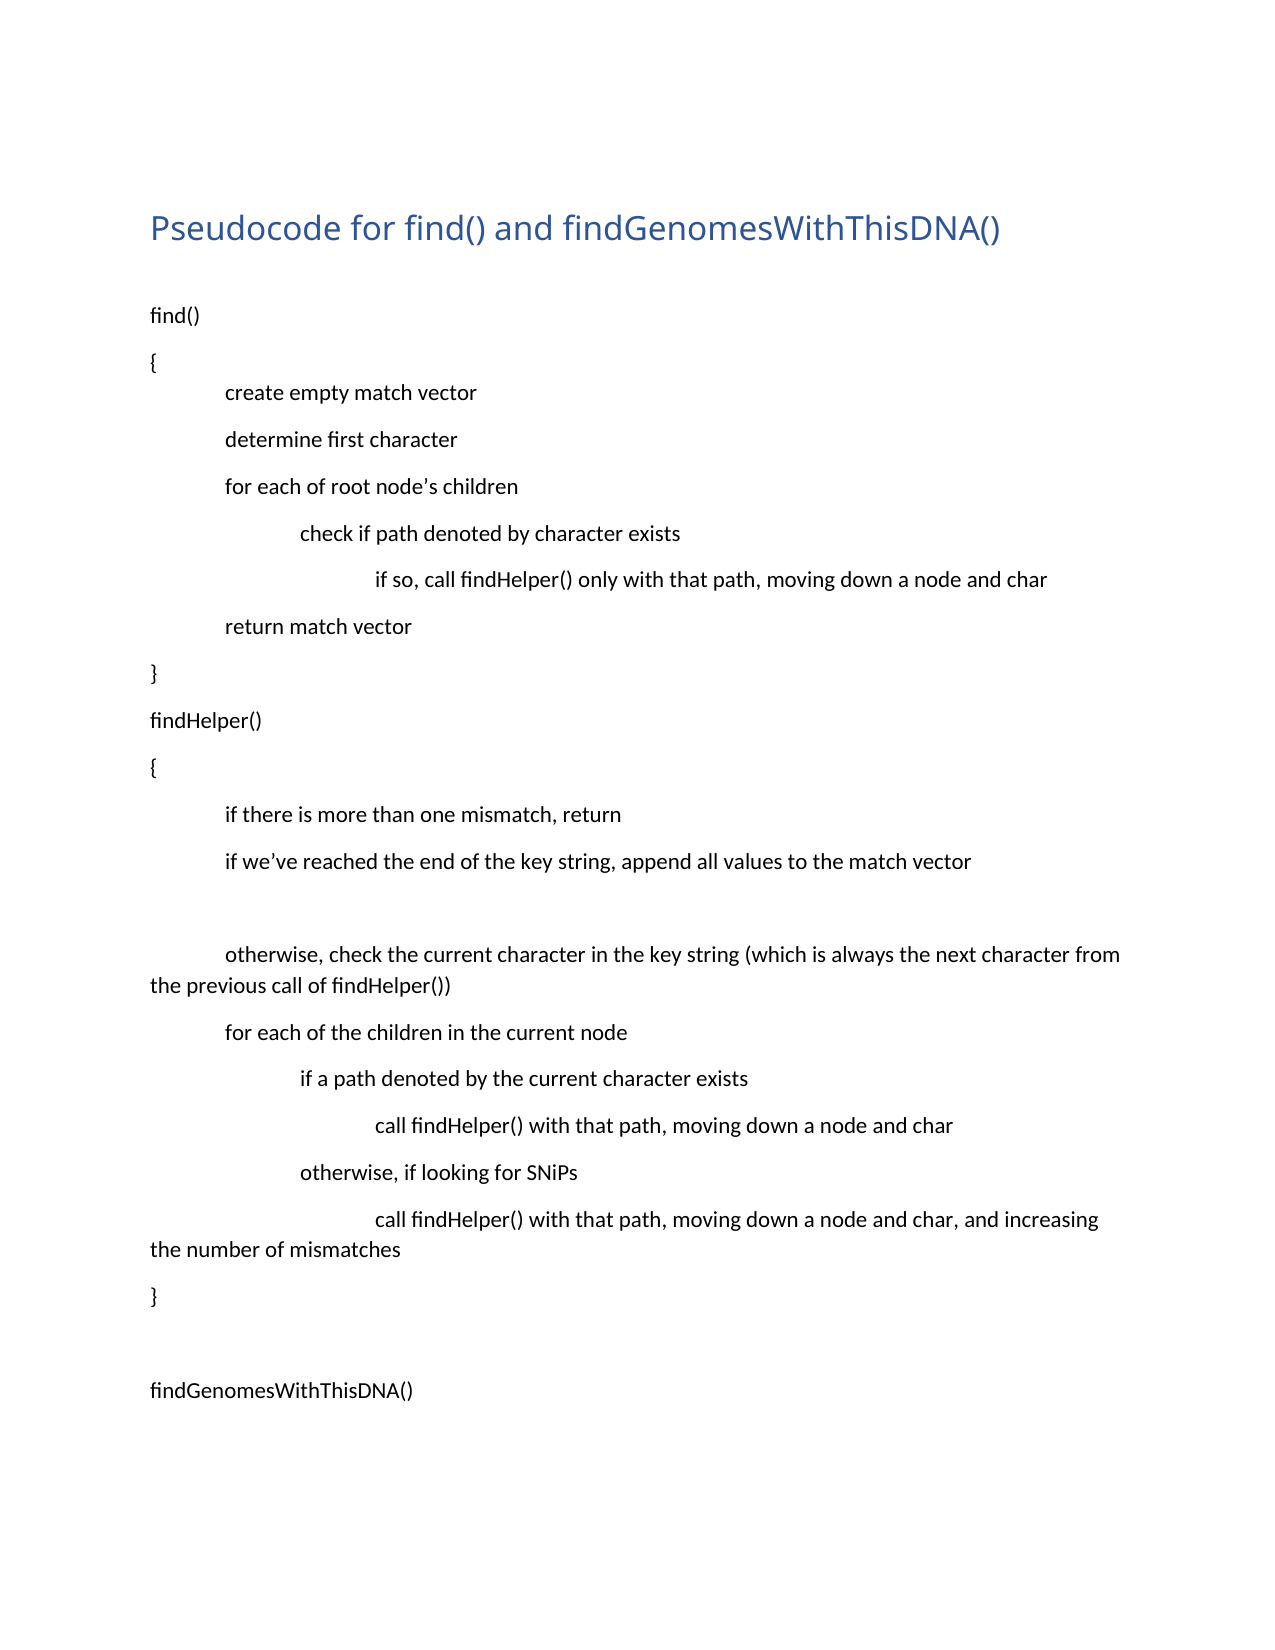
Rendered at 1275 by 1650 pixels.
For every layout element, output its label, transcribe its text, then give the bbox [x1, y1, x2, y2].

text determine first character [150, 425, 1125, 453]
text otherwise, if looking for SNiPs [150, 1158, 1125, 1186]
text return match vector [150, 612, 1125, 641]
text { [150, 753, 1125, 781]
text call findHelper() with that path, moving down a node and char [150, 1111, 1125, 1139]
text } [150, 1282, 1125, 1310]
text if a path denoted by the current character exists [150, 1064, 1125, 1093]
subtitle Pseudocode for find() and findGenomesWithThisDNA() [150, 205, 1125, 251]
text } [150, 659, 1125, 687]
text for each of the children in the current node [150, 1018, 1125, 1046]
text check if path denoted by character exists [150, 519, 1125, 547]
text otherwise, check the current character in the key string (which is always the next character from the previous call of findHelper()) [150, 941, 1125, 999]
text if so, call findHelper() only with that path, moving down a node and char [150, 566, 1125, 594]
text call findHelper() with that path, moving down a node and char, and increasing the number of mismatches [150, 1205, 1125, 1263]
text if there is more than one mismatch, return [150, 800, 1125, 828]
text findGenomesWithThisDNA() [150, 1376, 1125, 1404]
text findHelper() [150, 706, 1125, 734]
text for each of root node’s children [150, 472, 1125, 500]
text { create empty match vector [150, 348, 1125, 406]
text find() [150, 301, 1125, 329]
text if we’ve reached the end of the key string, append all values to the match vector [150, 847, 1125, 875]
